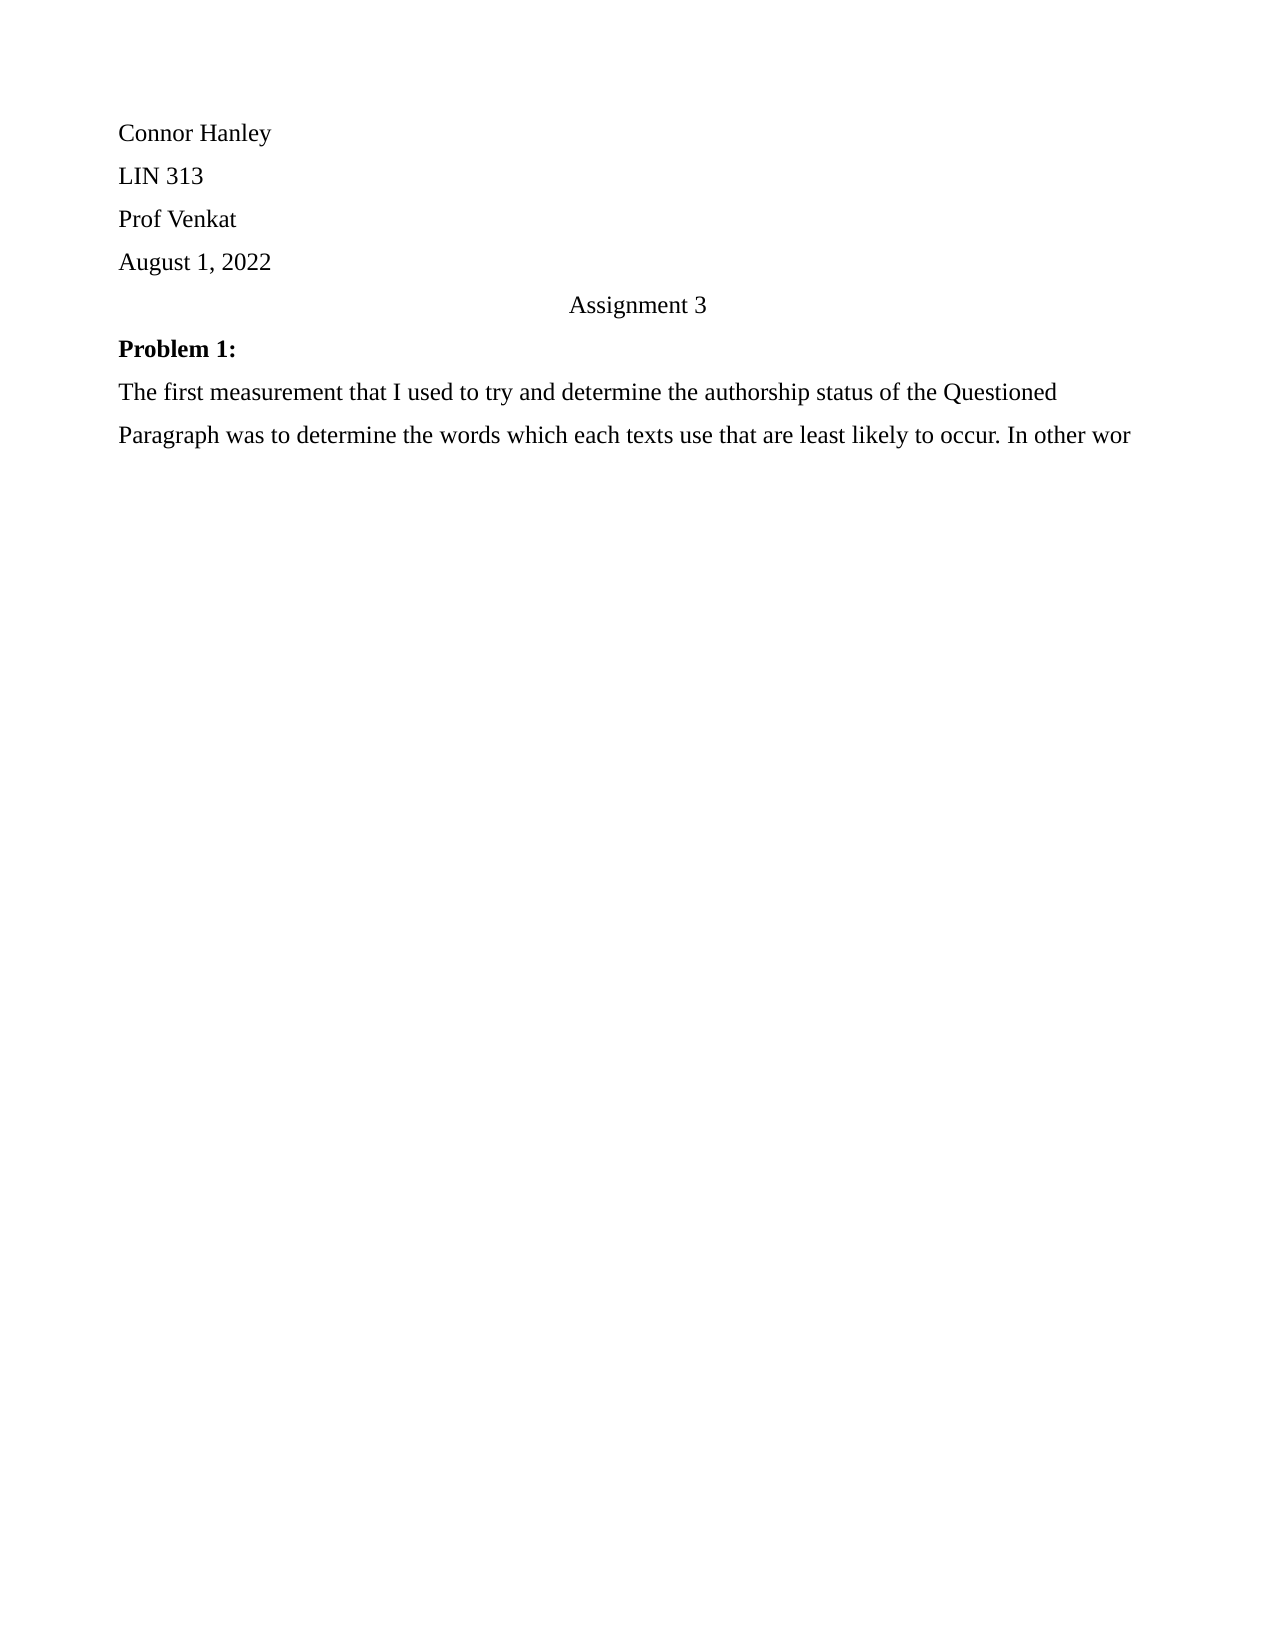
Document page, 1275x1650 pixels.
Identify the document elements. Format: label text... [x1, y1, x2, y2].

text August 1, 2022 [118, 247, 1157, 276]
text Prof Venkat [118, 204, 1157, 233]
text Problem 1: [118, 334, 1157, 362]
text Assignment 3 [118, 291, 1157, 319]
text The first measurement that I used to try and determine the authorship status of the Questioned Paragraph was to determine the words which each texts use that are least likely to occur. In other wor [118, 377, 1157, 449]
text Connor Hanley [118, 118, 1157, 147]
text LIN 313 [118, 161, 1157, 190]
